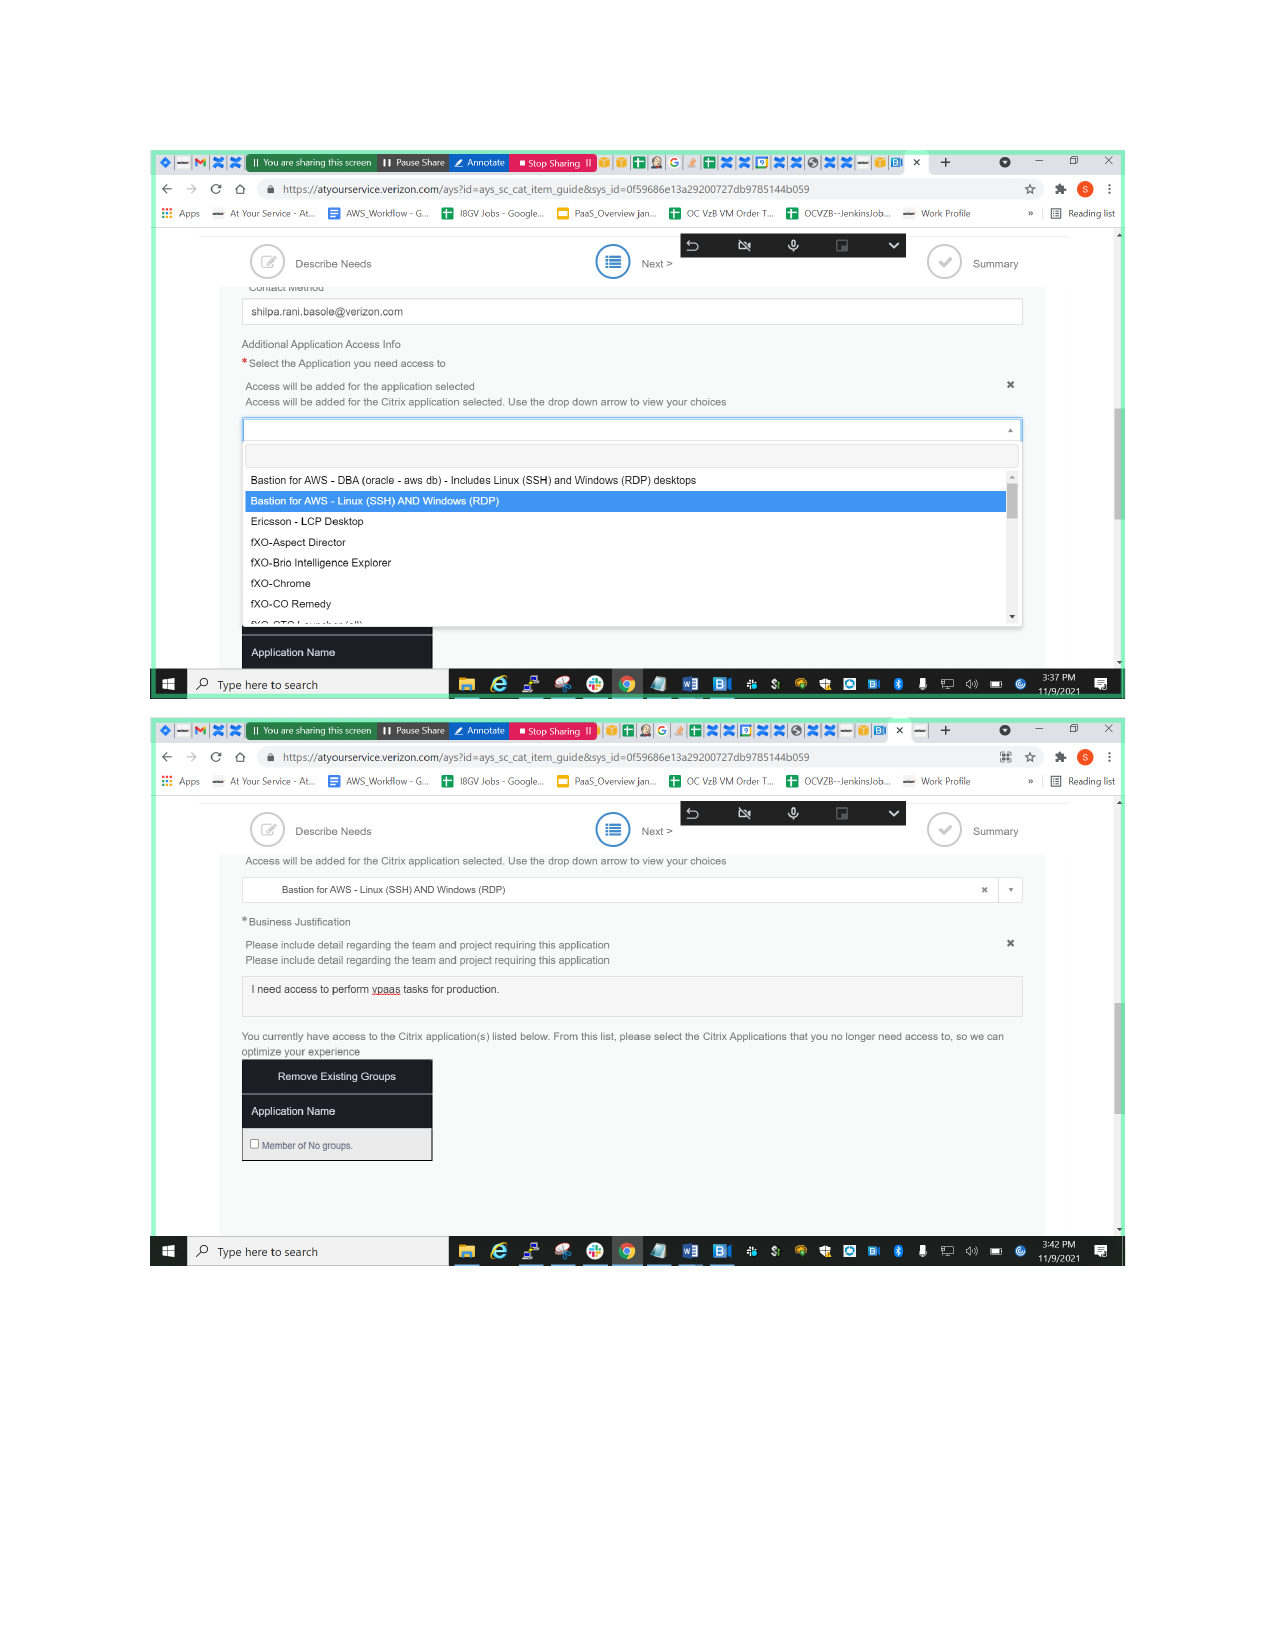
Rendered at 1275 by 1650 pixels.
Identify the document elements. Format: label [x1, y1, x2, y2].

picture [150, 150, 1125, 699]
picture [150, 717, 1125, 1266]
